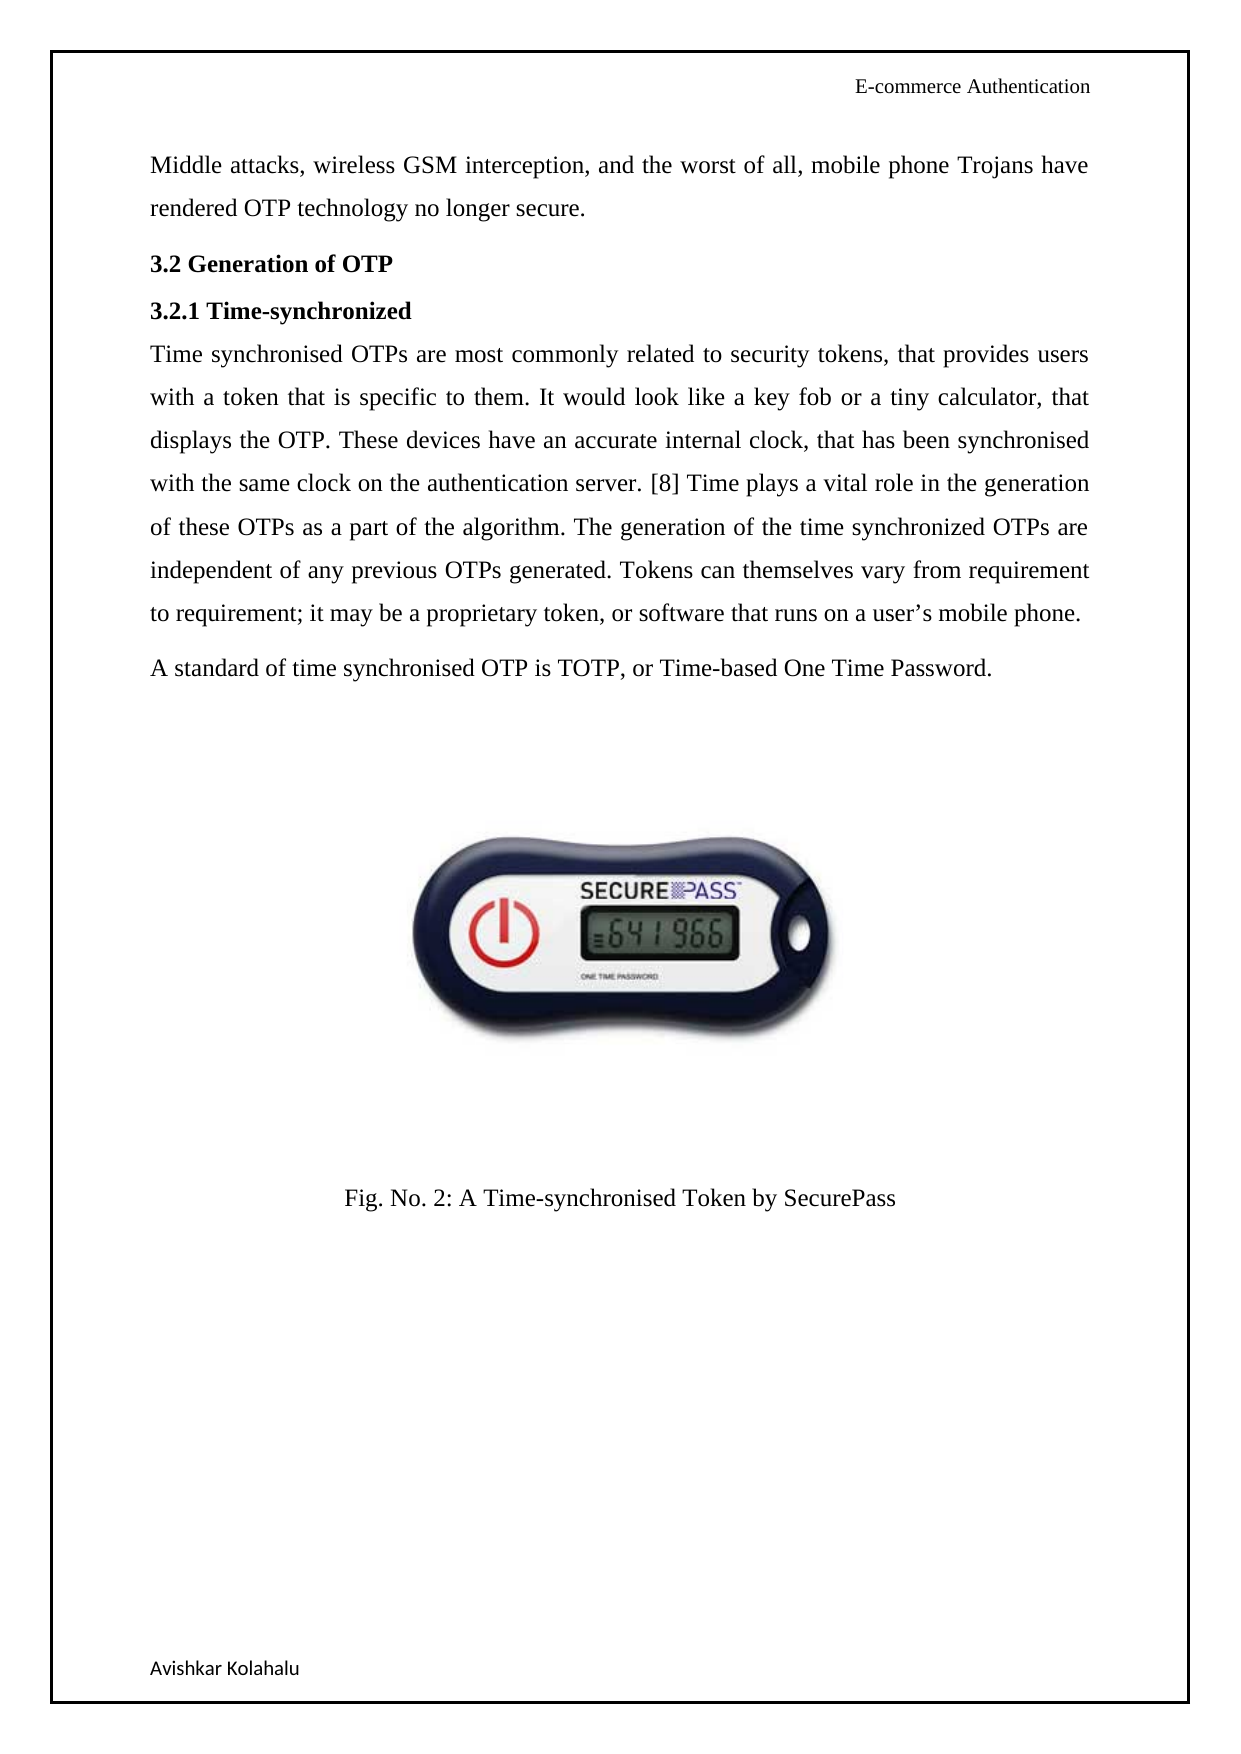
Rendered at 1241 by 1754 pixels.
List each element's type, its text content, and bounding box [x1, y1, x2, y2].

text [150, 150, 1090, 222]
picture [396, 709, 844, 1156]
text Time synchronised OTPs are most commonly related to security tokens, that provides users with a token that is specific to them. It would look like a key fob or a tiny calculator, that displays the OTP. These devices have an accurate internal clock, that has been synchronised with the same clock on the authentication server. [8] Time plays a vital role in the generation of these OTPs as a part of the algorithm. The generation of the time synchronized OTPs are independent of any previous OTPs generated. Tokens can themselves vary from requirement to requirement; it may be a proprietary token, or software that runs on a user’s mobile phone. [150, 339, 1090, 627]
subtitle 3.2 Generation of OTP [150, 249, 1090, 277]
text Fig. No. 2: A Time-synchronised Token by SecurePass [150, 1183, 1090, 1211]
text 3.2.1 Time-synchronized [150, 296, 1090, 325]
text A standard of time synchronised OTP is TOTP, or Time-based One Time Password. [150, 653, 1090, 682]
